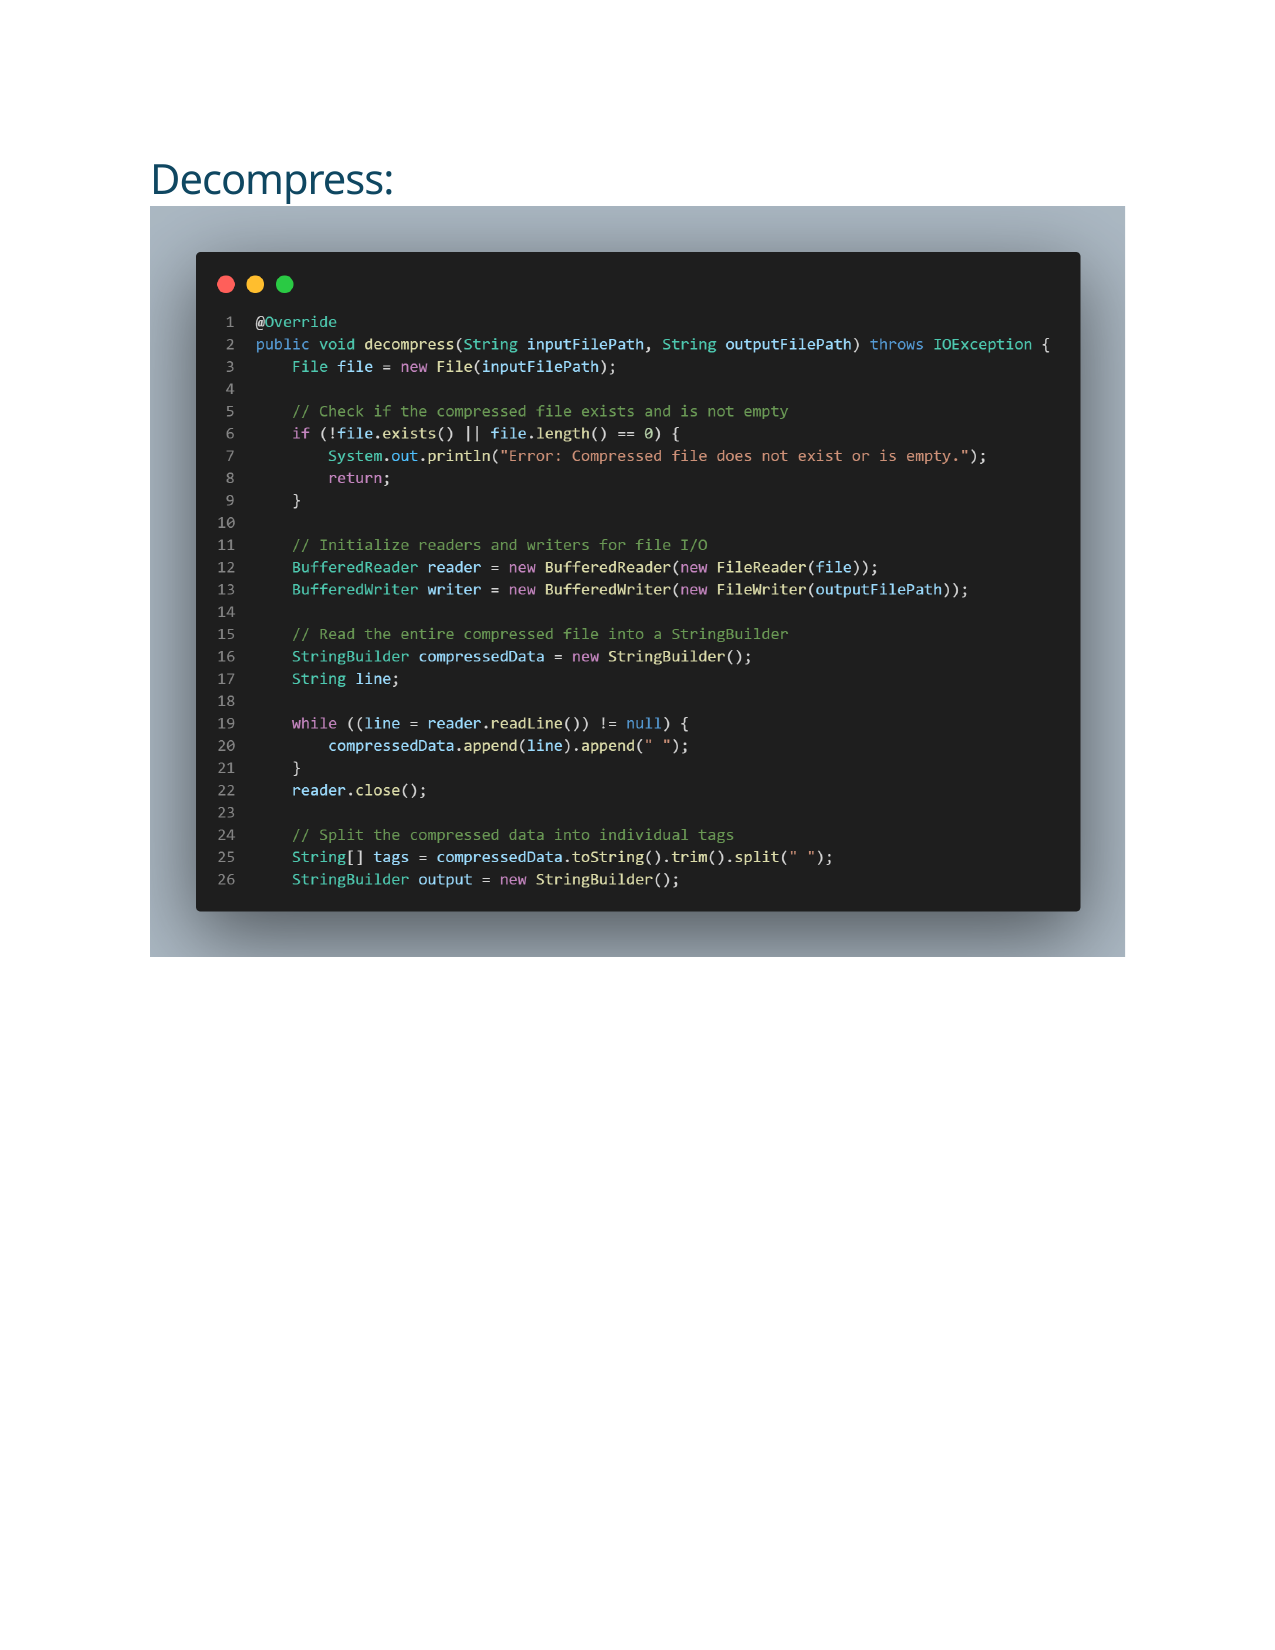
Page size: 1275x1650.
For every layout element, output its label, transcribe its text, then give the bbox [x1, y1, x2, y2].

title Decompress: [150, 150, 1125, 206]
picture [150, 206, 1125, 957]
